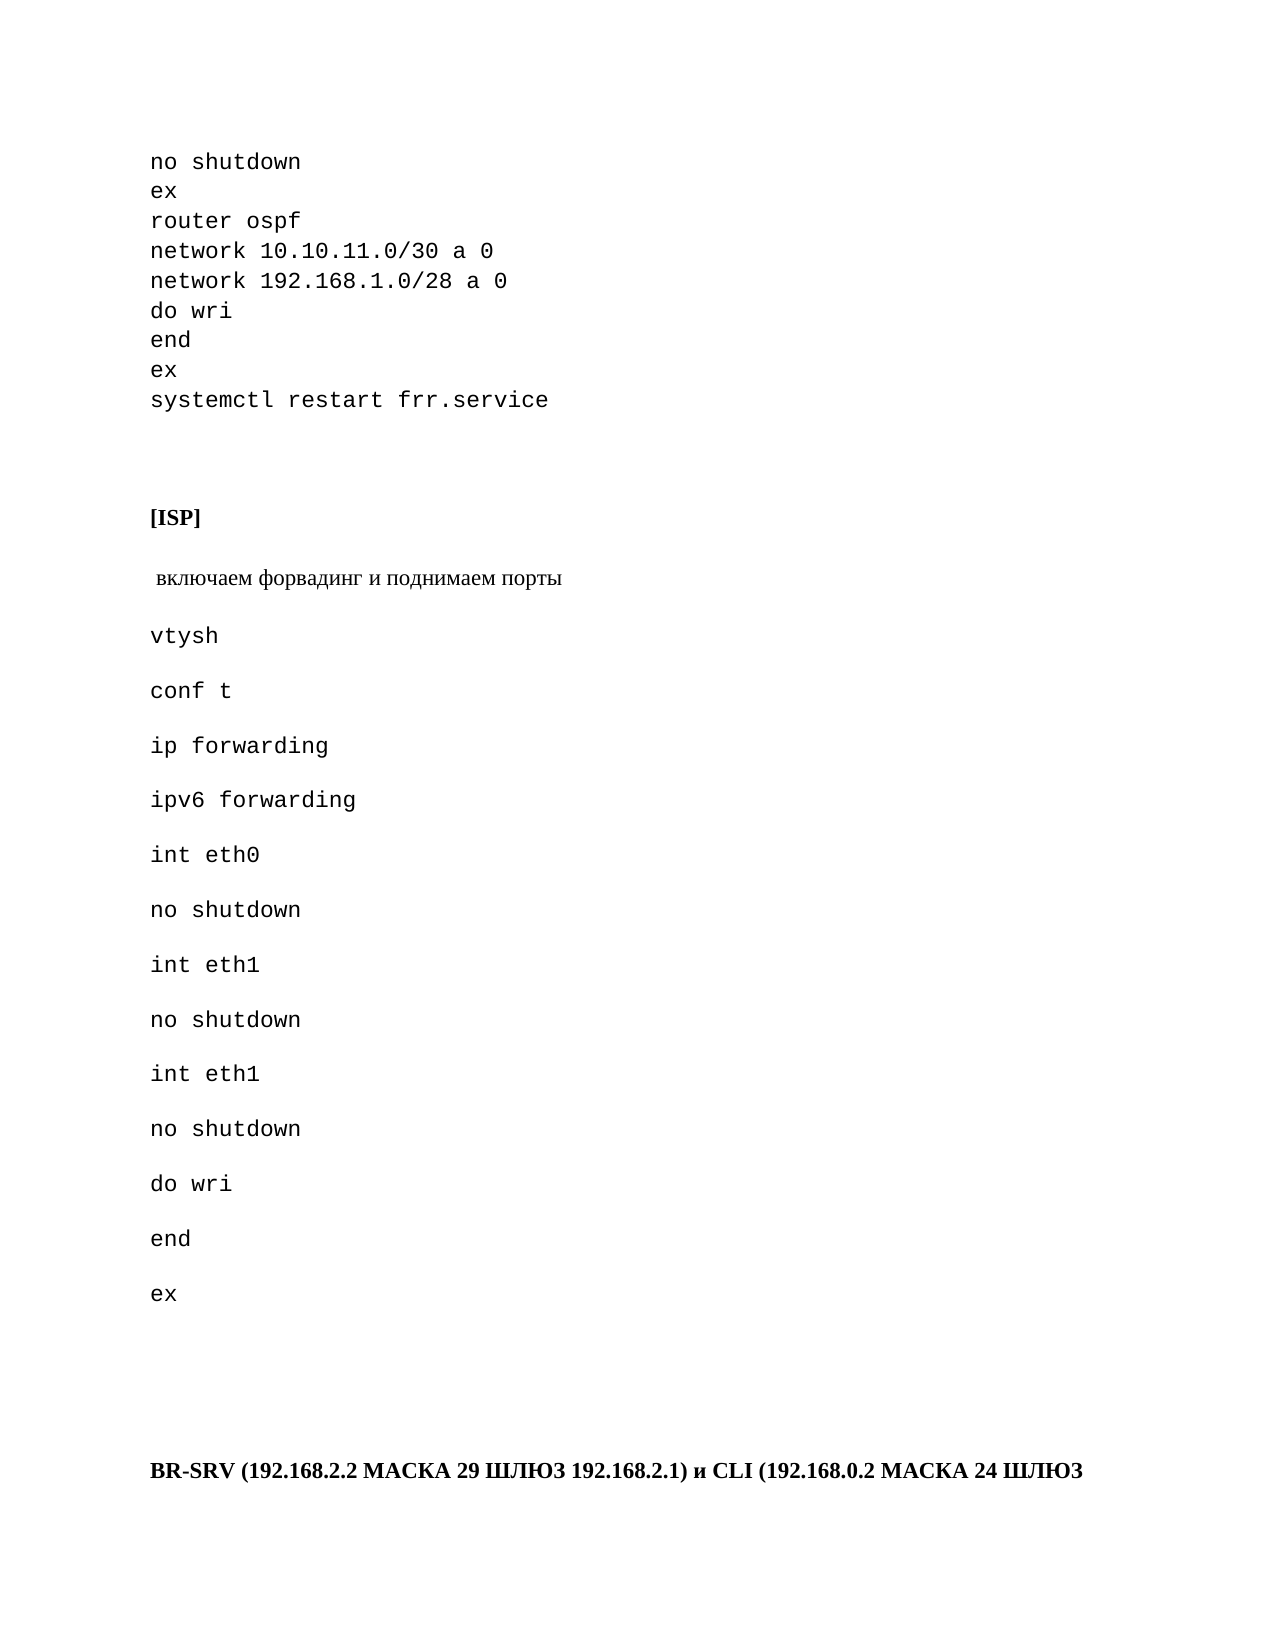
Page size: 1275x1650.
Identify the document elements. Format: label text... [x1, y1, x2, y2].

text ex [150, 1282, 1125, 1308]
text no shutdown [150, 898, 1125, 924]
text int eth1 [150, 953, 1125, 979]
text conf t [150, 679, 1125, 705]
text ex [150, 358, 1125, 384]
text network 192.168.1.0/28 a 0 [150, 269, 1125, 295]
text do wri [150, 299, 1125, 325]
text [ISP] включаем форвадинг и поднимаем порты vtysh [150, 503, 1125, 650]
text router ospf [150, 209, 1125, 236]
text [150, 1337, 1125, 1484]
text end [150, 329, 1125, 355]
text ipv6 forwarding [150, 789, 1125, 815]
text network 10.10.11.0/30 a 0 [150, 239, 1125, 265]
text no shutdown [150, 1008, 1125, 1034]
text do wri [150, 1172, 1125, 1198]
text systemctl restart frr.service [150, 388, 1125, 414]
text int eth0 [150, 843, 1125, 869]
text end [150, 1227, 1125, 1253]
text no shutdown [150, 1117, 1125, 1143]
text ip forwarding [150, 734, 1125, 760]
text ex [150, 180, 1125, 206]
text no shutdown [150, 150, 1125, 176]
text int eth1 [150, 1063, 1125, 1089]
